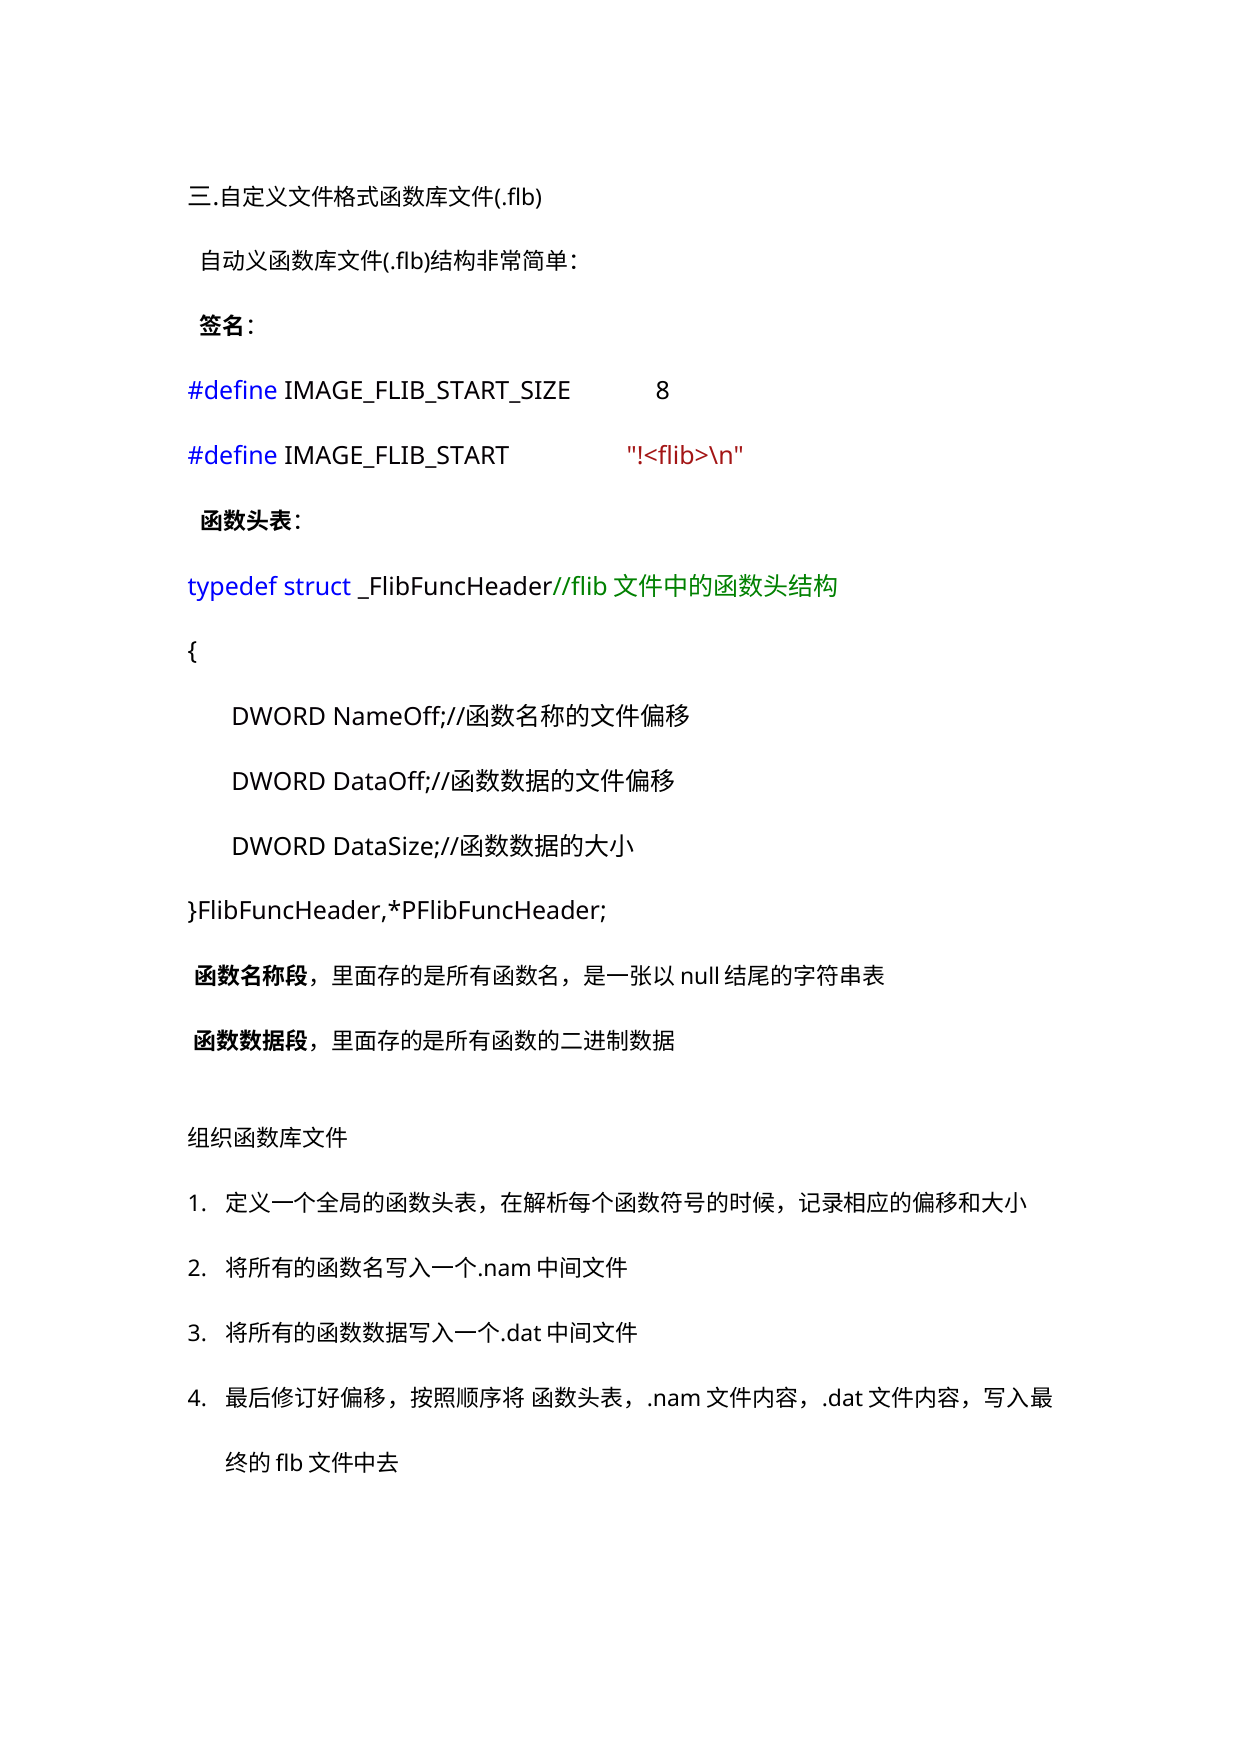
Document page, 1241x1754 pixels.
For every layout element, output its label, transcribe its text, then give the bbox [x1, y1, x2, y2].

list 将所有的函数数据写入一个.dat中间文件 [187, 1299, 1053, 1364]
text { [187, 617, 1053, 682]
text #define IMAGE_FLIB_START_SIZE 8 [187, 357, 1053, 422]
text 自动义函数库文件(.flb)结构非常简单： [187, 227, 1053, 292]
text 签名： [187, 292, 1053, 357]
text DWORD DataSize;//函数数据的大小 [187, 812, 1053, 877]
text 函数名称段，里面存的是所有函数名，是一张以null结尾的字符串表 [187, 942, 1053, 1007]
list 定义一个全局的函数头表，在解析每个函数符号的时候，记录相应的偏移和大小 [187, 1169, 1053, 1234]
text 组织函数库文件 [187, 1104, 1053, 1169]
text }FlibFuncHeader,*PFlibFuncHeader; [187, 877, 1053, 942]
text #define IMAGE_FLIB_START "!<flib>\n" [187, 422, 1053, 487]
list 最后修订好偏移，按照顺序将 函数头表，.nam文件内容，.dat文件内容，写入最终的flb文件中去 [187, 1364, 1053, 1494]
text typedef struct _FlibFuncHeader//flib文件中的函数头结构 [187, 552, 1053, 617]
text 三.自定义文件格式函数库文件(.flb) [187, 162, 1053, 227]
text 函数头表： [187, 487, 1053, 552]
list 将所有的函数名写入一个.nam中间文件 [187, 1234, 1053, 1299]
text 函数数据段，里面存的是所有函数的二进制数据 [187, 1007, 1053, 1072]
text DWORD DataOff;//函数数据的文件偏移 [187, 747, 1053, 812]
text DWORD NameOff;//函数名称的文件偏移 [187, 682, 1053, 747]
